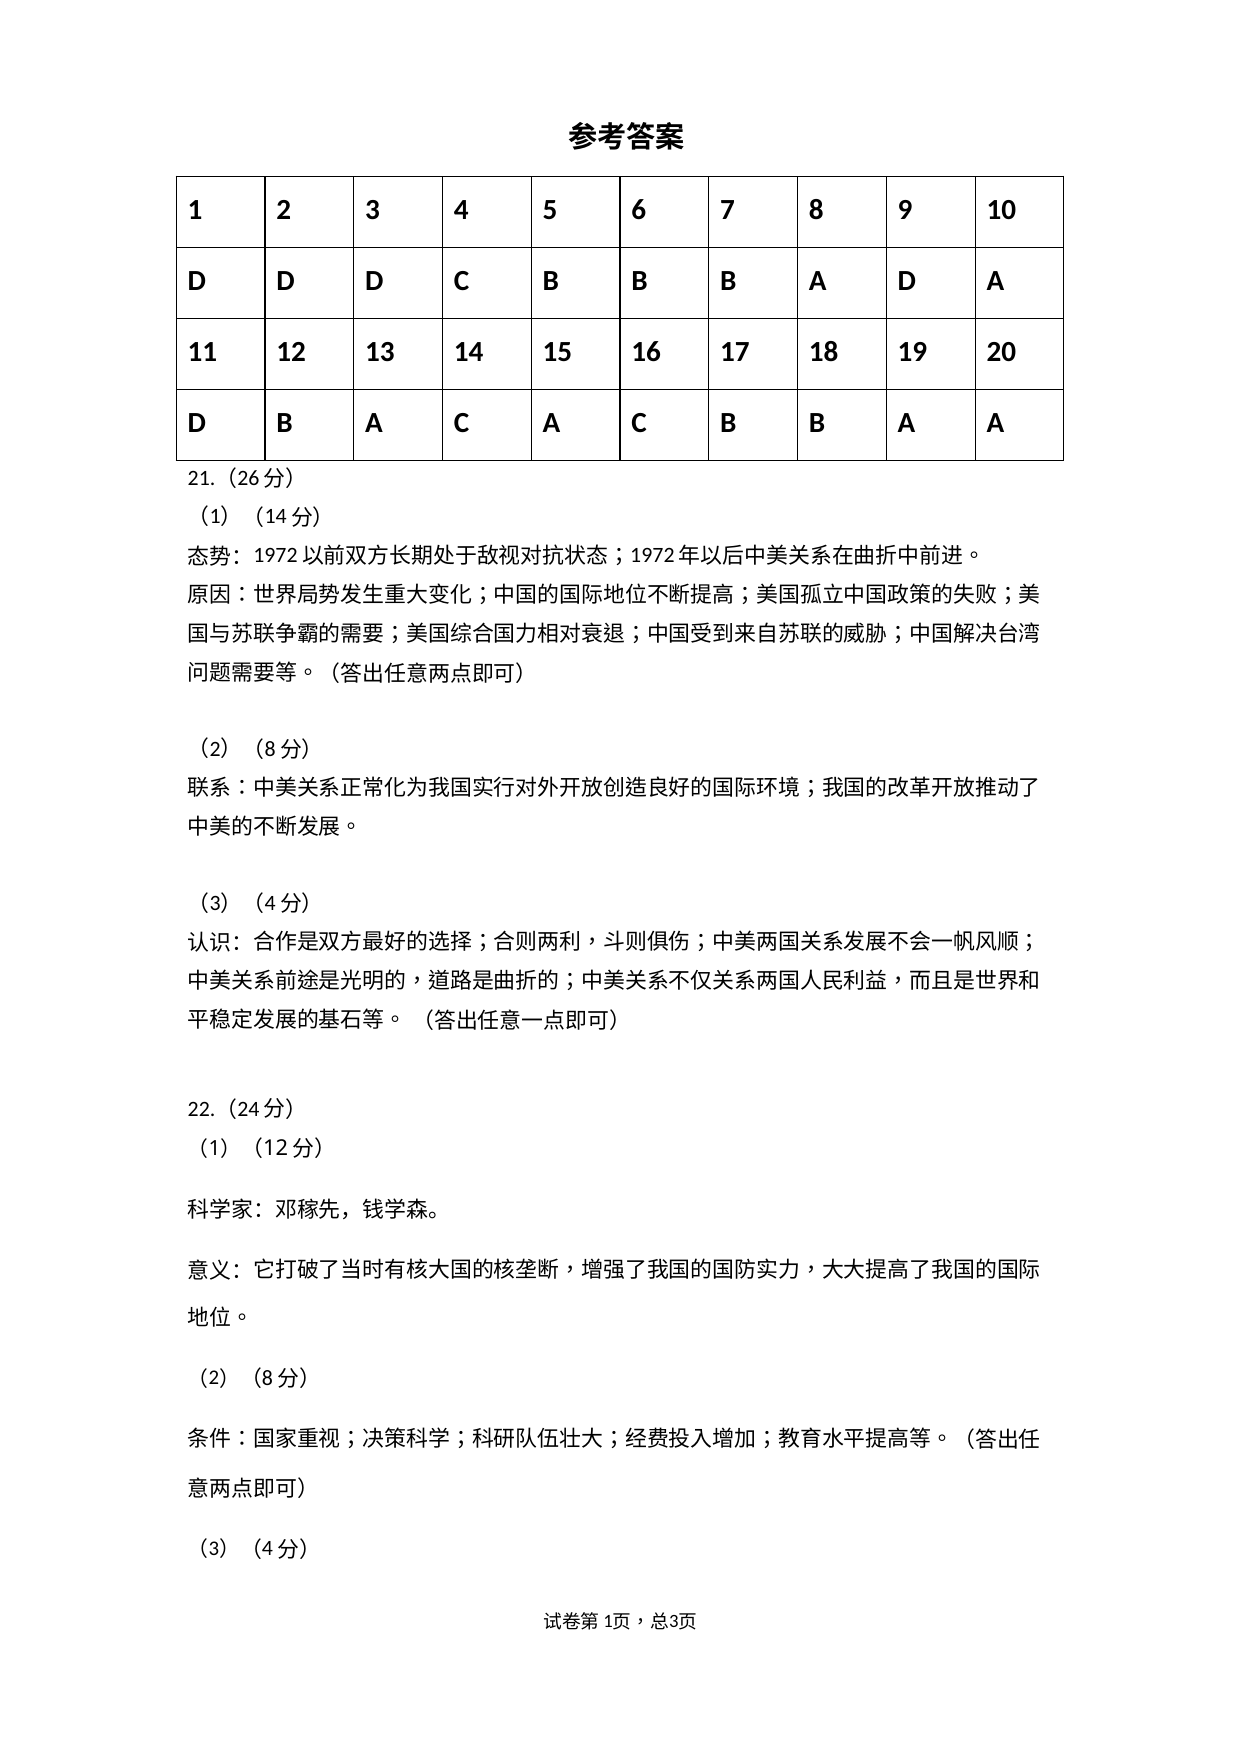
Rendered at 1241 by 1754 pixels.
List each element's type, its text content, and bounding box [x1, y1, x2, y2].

list 22.（24分） [187, 1092, 1053, 1124]
table_cell A [976, 248, 1063, 318]
table_cell 11 [177, 319, 264, 389]
list 联系：中美关系正常化为我国实行对外开放创造良好的国际环境；我国的改革开放推动了中美的不断发展。 [187, 771, 1053, 842]
list 认识：合作是双方最好的选择；合则两利，斗则俱伤；中美两国关系发展不会一帆风顺；中美关系前途是光明的，道路是曲折的；中美关系不仅关系两国人民利益，而且是世界和平稳定发展的基石等。 （答出任意一点即可） [187, 925, 1053, 1035]
table_cell D [177, 248, 264, 318]
table_cell B [266, 390, 353, 460]
table_header 6 [621, 177, 708, 247]
table_header 4 [443, 177, 531, 247]
table_cell 16 [621, 319, 708, 389]
table_cell 15 [532, 319, 619, 389]
table_cell 20 [976, 319, 1063, 389]
list 21.（26分） [187, 461, 1053, 493]
table_header 3 [354, 177, 442, 247]
table_cell D [887, 248, 975, 318]
table_cell 13 [354, 319, 442, 389]
table_cell 12 [266, 319, 353, 389]
table_cell B [798, 390, 886, 460]
list （8分） [187, 732, 1053, 764]
table_cell C [443, 248, 531, 318]
list 科学家：邓稼先，钱学森。 [187, 1191, 1053, 1224]
table_header 7 [709, 177, 797, 247]
table_cell D [354, 248, 442, 318]
table_cell A [532, 390, 619, 460]
list 参考答案 [187, 102, 1053, 167]
table_cell 14 [443, 319, 531, 389]
table_cell B [709, 390, 797, 460]
table_header 5 [532, 177, 619, 247]
table_cell 17 [709, 319, 797, 389]
table_header 10 [976, 177, 1063, 247]
table_cell B [709, 248, 797, 318]
table_header 2 [266, 177, 353, 247]
text 意义：它打破了当时有核大国的核垄断，增强了我国的国防实力，大大提高了我国的国际地位。 [187, 1252, 1053, 1333]
list （12分） [187, 1131, 1053, 1163]
list 条件：国家重视；决策科学；科研队伍壮大；经费投入增加；教育水平提高等。（答出任意两点即可） [187, 1422, 1053, 1503]
list （4分） [187, 1531, 1053, 1564]
table_cell B [532, 248, 619, 318]
list （4分） [187, 886, 1053, 918]
list （14分） [187, 499, 1053, 532]
table_cell A [887, 390, 975, 460]
table_cell 19 [887, 319, 975, 389]
table_cell C [621, 390, 708, 460]
table_header 8 [798, 177, 886, 247]
table_header 9 [887, 177, 975, 247]
table_cell A [798, 248, 886, 318]
table_header 1 [177, 177, 264, 247]
table_cell D [266, 248, 353, 318]
list （8分） [187, 1361, 1053, 1393]
table_cell D [177, 390, 264, 460]
table_cell C [443, 390, 531, 460]
list 态势：1972以前双方长期处于敌视对抗状态；1972年以后中美关系在曲折中前进。 原因：世界局势发生重大变化；中国的国际地位不断提高；美国孤立中国政策的失败；美国与苏联争霸的需要；美国综合国力相对衰退；中国受到来自苏联的威胁；中国解决台湾问题需要等。（答出任意两点即可） [187, 538, 1053, 688]
table_cell A [976, 390, 1063, 460]
table_cell A [354, 390, 442, 460]
table_cell 18 [798, 319, 886, 389]
table_cell B [621, 248, 708, 318]
